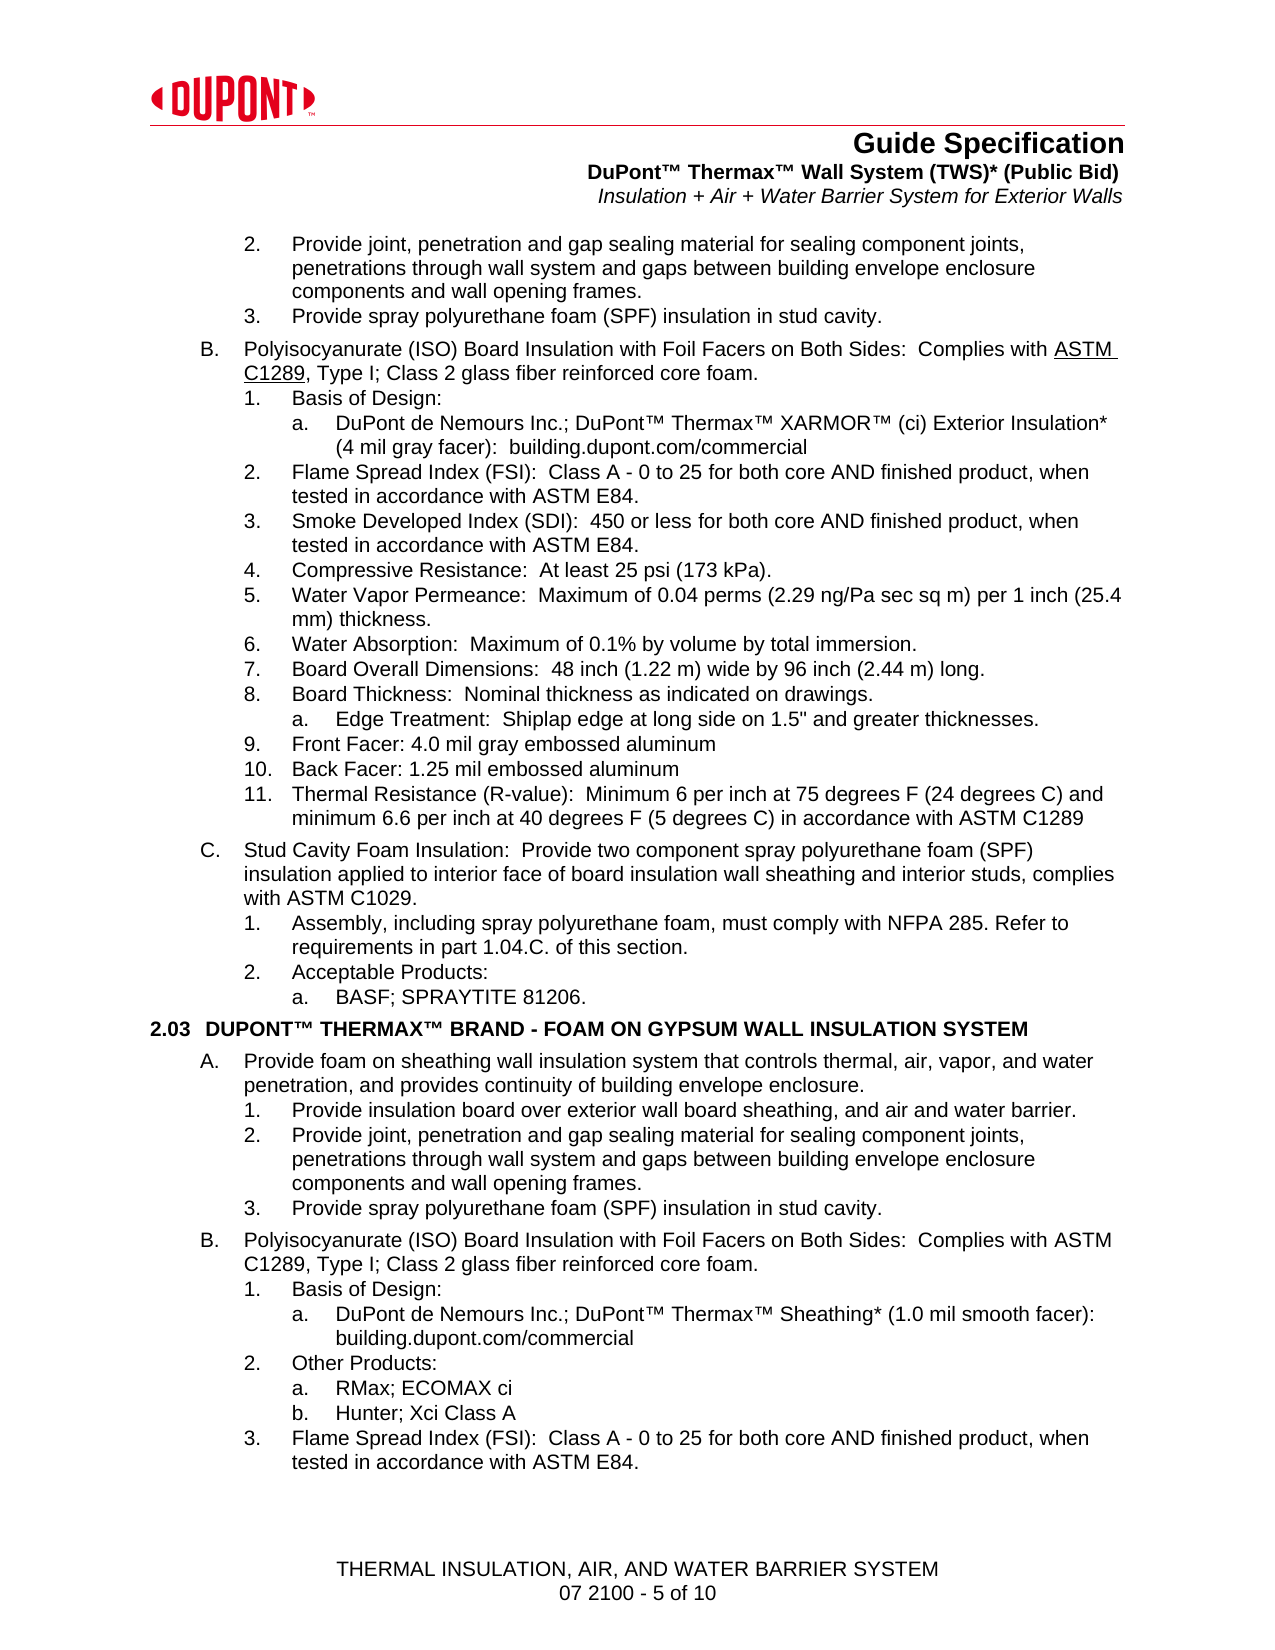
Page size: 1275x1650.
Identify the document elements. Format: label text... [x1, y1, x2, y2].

text a. Edge Treatment: Shiplap edge at long side on 1.5" and greater thicknesses. [292, 706, 1125, 730]
text 1. Basis of Design: [244, 386, 1125, 409]
text 3. Provide spray polyurethane foam (SPF) insulation in stud cavity. [244, 1196, 1125, 1220]
text a. BASF; SPRAYTITE 81206. [292, 984, 1125, 1008]
text 10. Back Facer: 1.25 mil embossed aluminum [244, 756, 1125, 780]
text 6. Water Absorption: Maximum of 0.1% by volume by total immersion. [244, 631, 1125, 655]
text A. Provide foam on sheathing wall insulation system that controls thermal, air, vapor, and water penetration, and provides continuity of building envelope enclosure. [200, 1049, 1125, 1097]
text 2. Other Products: [244, 1351, 1125, 1375]
text 3. Provide spray polyurethane foam (SPF) insulation in stud cavity. [244, 304, 1125, 328]
text 3. Flame Spread Index (FSI): Class A - 0 to 25 for both core AND finished product, when tested in accordance with ASTM E84. [244, 1426, 1125, 1474]
text 2. Provide joint, penetration and gap sealing material for sealing component joints, penetrations through wall system and gaps between building envelope enclosure components and wall opening frames. [244, 231, 1125, 303]
text 2.03 DUPONT™ THERMAX™ BRAND - FOAM ON GYPSUM WALL INSULATION SYSTEM [150, 1017, 1125, 1041]
text b. Hunter; Xci Class A [292, 1401, 1125, 1425]
text 2. Acceptable Products: [244, 959, 1125, 983]
text 1. Assembly, including spray polyurethane foam, must comply with NFPA 285. Refer to requirements in part 1.04.C. of this section. [244, 911, 1125, 958]
text C. Stud Cavity Foam Insulation: Provide two component spray polyurethane foam (SPF) insulation applied to interior face of board insulation wall sheathing and interior studs, complies with ASTM C1029. [200, 838, 1125, 909]
text a. RMax; ECOMAX ci [292, 1376, 1125, 1400]
text 3. Smoke Developed Index (SDI): 450 or less for both core AND finished product, when tested in accordance with ASTM E84. [244, 508, 1125, 556]
text 8. Board Thickness: Nominal thickness as indicated on drawings. [244, 681, 1125, 705]
text 2. Provide joint, penetration and gap sealing material for sealing component joints, penetrations through wall system and gaps between building envelope enclosure components and wall opening frames. [244, 1123, 1125, 1195]
text a. DuPont de Nemours Inc.; DuPont™ Thermax™ XARMOR™ (ci) Exterior Insulation* (4 mil gray facer): building.dupont.com/commercial [292, 411, 1125, 458]
text 9. Front Facer: 4.0 mil gray embossed aluminum [244, 731, 1125, 755]
text 4. Compressive Resistance: At least 25 psi (173 kPa). [244, 557, 1125, 581]
text B. Polyisocyanurate (ISO) Board Insulation with Foil Facers on Both Sides: Complies with ASTM C1289, Type I; Class 2 glass fiber reinforced core foam. [200, 1228, 1125, 1276]
text 1. Provide insulation board over exterior wall board sheathing, and air and water barrier. [244, 1098, 1125, 1122]
text B. Polyisocyanurate (ISO) Board Insulation with Foil Facers on Both Sides: Complies with ASTM C1289, Type I; Class 2 glass fiber reinforced core foam. [200, 337, 1125, 384]
text 7. Board Overall Dimensions: 48 inch (1.22 m) wide by 96 inch (2.44 m) long. [244, 656, 1125, 680]
text 2. Flame Spread Index (FSI): Class A - 0 to 25 for both core AND finished product, when tested in accordance with ASTM E84. [244, 459, 1125, 507]
text a. DuPont de Nemours Inc.; DuPont™ Thermax™ Sheathing* (1.0 mil smooth facer): building.dupont.com/commercial [292, 1302, 1125, 1350]
picture [150, 75, 315, 123]
text 1. Basis of Design: [244, 1277, 1125, 1301]
text 5. Water Vapor Permeance: Maximum of 0.04 perms (2.29 ng/Pa sec sq m) per 1 inch (25.4 mm) thickness. [244, 582, 1125, 630]
text 11. Thermal Resistance (R-value): Minimum 6 per inch at 75 degrees F (24 degrees C) and minimum 6.6 per inch at 40 degrees F (5 degrees C) in accordance with ASTM C1289 [244, 781, 1125, 829]
